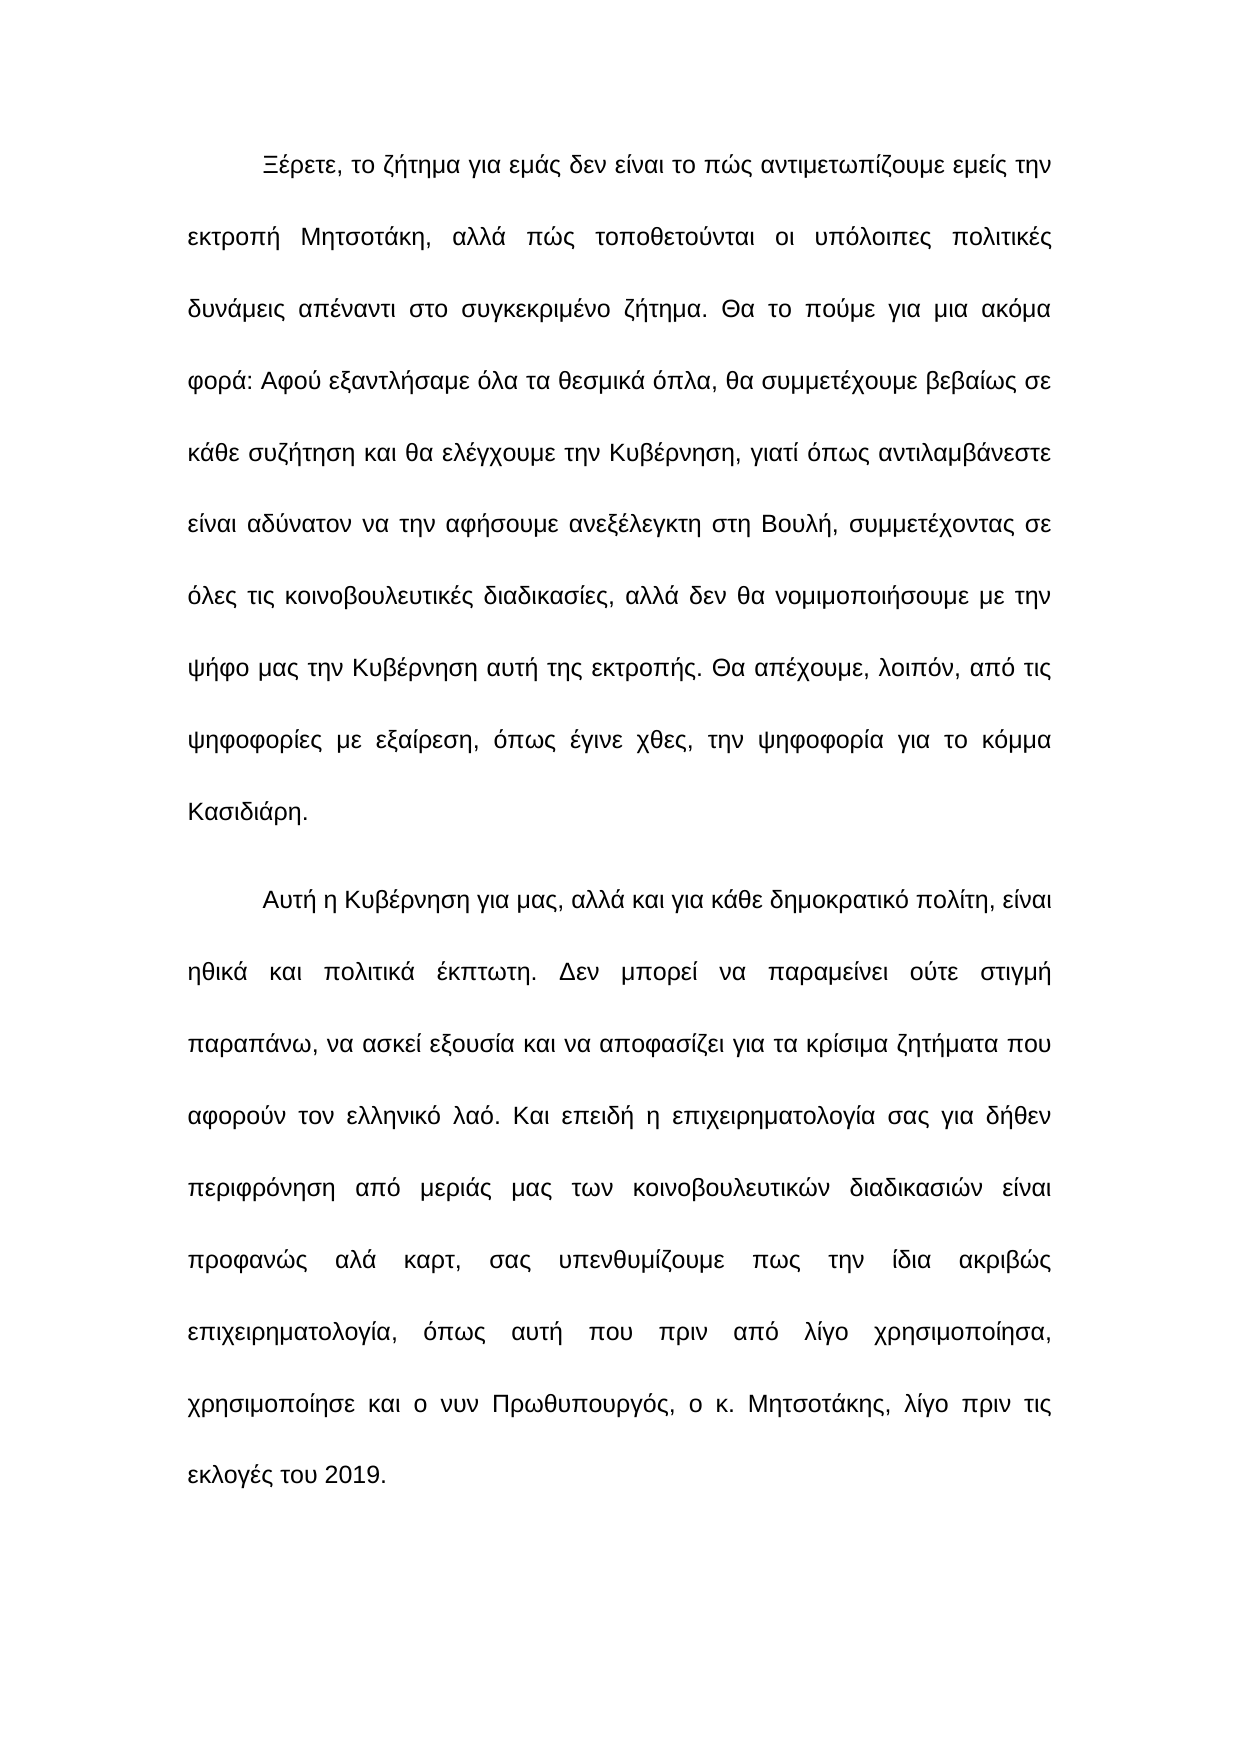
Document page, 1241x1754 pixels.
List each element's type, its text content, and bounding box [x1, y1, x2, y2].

text Αυτή η Κυβέρνηση για μας, αλλά και για κάθε δημοκρατικό πολίτη, είναι ηθικά και πολιτικά έκπτωτη. Δεν μπορεί να παραμείνει ούτε στιγμή παραπάνω, να ασκεί εξουσία και να αποφασίζει για τα κρίσιμα ζητήματα που αφορούν τον ελληνικό λαό. Και επειδή η επιχειρηματολογία σας για δήθεν περιφρόνηση από μεριάς μας των κοινοβουλευτικών διαδικασιών είναι προφανώς αλά καρτ, σας υπενθυμίζουμε πως την ίδια ακριβώς επιχειρηματολογία, όπως αυτή που πριν από λίγο χρησιμοποίησα, χρησιμοποίησε και ο νυν Πρωθυπουργός, ο κ. Μητσοτάκης, λίγο πριν τις εκλογές του 2019. [187, 885, 1053, 1489]
text Ξέρετε, το ζήτημα για εμάς δεν είναι το πώς αντιμετωπίζουμε εμείς την εκτροπή Μητσοτάκη, αλλά πώς τοποθετούνται οι υπόλοιπες πολιτικές δυνάμεις απέναντι στο συγκεκριμένο ζήτημα. Θα το πούμε για μια ακόμα φορά: Αφού εξαντλήσαμε όλα τα θεσμικά όπλα, θα συμμετέχουμε βεβαίως σε κάθε συζήτηση και θα ελέγχουμε την Κυβέρνηση, γιατί όπως αντιλαμβάνεστε είναι αδύνατον να την αφήσουμε ανεξέλεγκτη στη Βουλή, συμμετέχοντας σε όλες τις κοινοβουλευτικές διαδικασίες, αλλά δεν θα νομιμοποιήσουμε με την ψήφο μας την Κυβέρνηση αυτή της εκτροπής. Θα απέχουμε, λοιπόν, από τις ψηφοφορίες με εξαίρεση, όπως έγινε χθες, την ψηφοφορία για το κόμμα Κασιδιάρη. [187, 150, 1053, 826]
